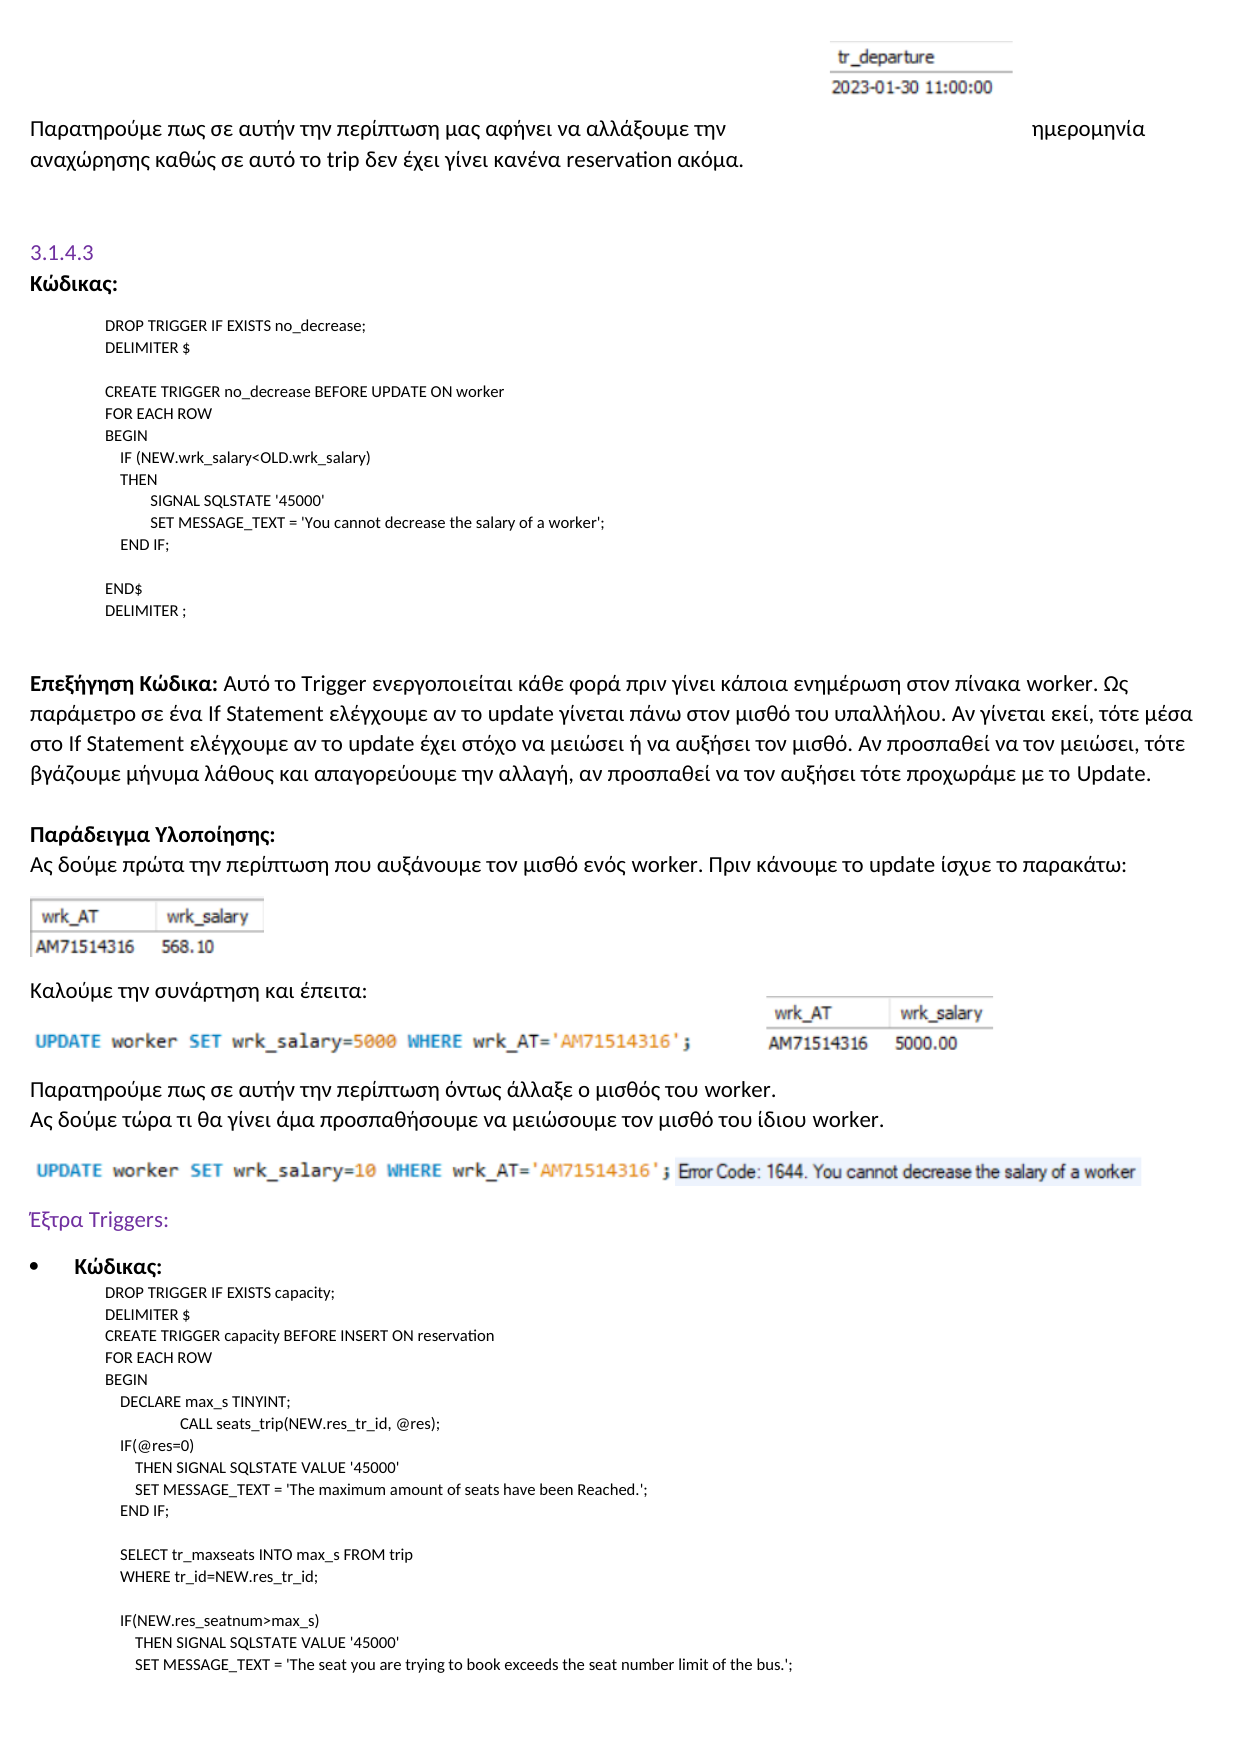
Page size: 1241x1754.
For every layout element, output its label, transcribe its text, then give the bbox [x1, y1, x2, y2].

text END$ [30, 578, 1219, 598]
list DECLARE max_s TINYINT; [105, 1391, 1219, 1412]
list IF(@res=0) [105, 1435, 1219, 1455]
text DELIMITER $ [30, 337, 1219, 358]
list THEN SIGNAL SQLSTATE VALUE '45000' [105, 1457, 1219, 1477]
text Ας δούμε πρώτα την περίπτωση που αυξάνουμε τον μισθό ενός worker. Πριν κάνουμε το update ίσχυε το παρακάτω: [30, 850, 1219, 878]
picture [30, 896, 264, 957]
text Παρατηρούμε πως σε αυτήν την περίπτωση όντως άλλαξε ο μισθός του worker. [30, 1075, 1219, 1103]
list END IF; [105, 1501, 1219, 1521]
text Παρατηρούμε πως σε αυτήν την περίπτωση μας αφήνει να αλλάξουμε την ημερομηνία αναχώρησης καθώς σε αυτό το trip δεν έχει γίνει κανένα reservation ακόμα. [30, 114, 1219, 173]
text CREATE TRIGGER no_decrease BEFORE UPDATE ON worker [30, 381, 1219, 402]
list Κώδικας: [30, 1252, 1219, 1280]
text Επεξήγηση Κώδικα: Αυτό το Trigger ενεργοποιείται κάθε φορά πριν γίνει κάποια ενημέρωση στον πίνακα worker. Ως παράμετρο σε ένα If Statement ελέγχουμε αν το update γίνεται πάνω στον μισθό του υπαλλήλου. Αν γίνεται εκεί, τότε μέσα στο If Statement ελέγχουμε αν το update έχει στόχο να μειώσει ή να αυξήσει τον μισθό. Αν προσπαθεί να τον μειώσει, τότε βγάζουμε μήνυμα λάθους και απαγορεύουμε την αλλαγή, αν προσπαθεί να τον αυξήσει τότε προχωράμε με το Update. [30, 669, 1219, 787]
picture [30, 1152, 1142, 1186]
list DELIMITER $ [105, 1304, 1219, 1324]
list DROP TRIGGER IF EXISTS capacity; [105, 1282, 1219, 1302]
list CALL seats_trip(NEW.res_tr_id, @res); [105, 1413, 1219, 1433]
text IF (NEW.wrk_salary<OLD.wrk_salary) [30, 447, 1219, 467]
text Ας δούμε τώρα τι θα γίνει άμα προσπαθήσουμε να μειώσουμε τον μισθό του ίδιου worker. [30, 1105, 1219, 1133]
text FOR EACH ROW [30, 403, 1219, 423]
list SELECT tr_maxseats INTO max_s FROM trip [105, 1544, 1219, 1565]
text DELIMITER ; [30, 600, 1219, 620]
text SIGNAL SQLSTATE '45000' [30, 491, 1219, 511]
text Έξτρα Triggers: [30, 1205, 1219, 1233]
text BEGIN [30, 425, 1219, 445]
picture [764, 996, 993, 1053]
picture [828, 41, 1013, 98]
picture [30, 1022, 702, 1057]
list FOR EACH ROW [105, 1348, 1219, 1368]
list BEGIN [105, 1369, 1219, 1390]
list SET MESSAGE_TEXT = 'The seat you are trying to book exceeds the seat number limit of the bus.'; [105, 1654, 1219, 1674]
text Κώδικας: [30, 269, 1219, 297]
text DROP TRIGGER IF EXISTS no_decrease; [30, 316, 1219, 336]
list IF(NEW.res_seatnum>max_s) [105, 1610, 1219, 1630]
list CREATE TRIGGER capacity BEFORE INSERT ON reservation [105, 1326, 1219, 1346]
text SET MESSAGE_TEXT = 'You cannot decrease the salary of a worker'; [30, 512, 1219, 533]
list THEN SIGNAL SQLSTATE VALUE '45000' [105, 1632, 1219, 1652]
text 3.1.4.3 [30, 238, 1219, 267]
text Παράδειγμα Υλοποίησης: [30, 820, 1219, 848]
list SET MESSAGE_TEXT = 'The maximum amount of seats have been Reached.'; [105, 1479, 1219, 1499]
text Καλούμε την συνάρτηση και έπειτα: [30, 976, 1219, 1004]
list WHERE tr_id=NEW.res_tr_id; [105, 1566, 1219, 1587]
text THEN [30, 469, 1219, 489]
text END IF; [30, 534, 1219, 555]
